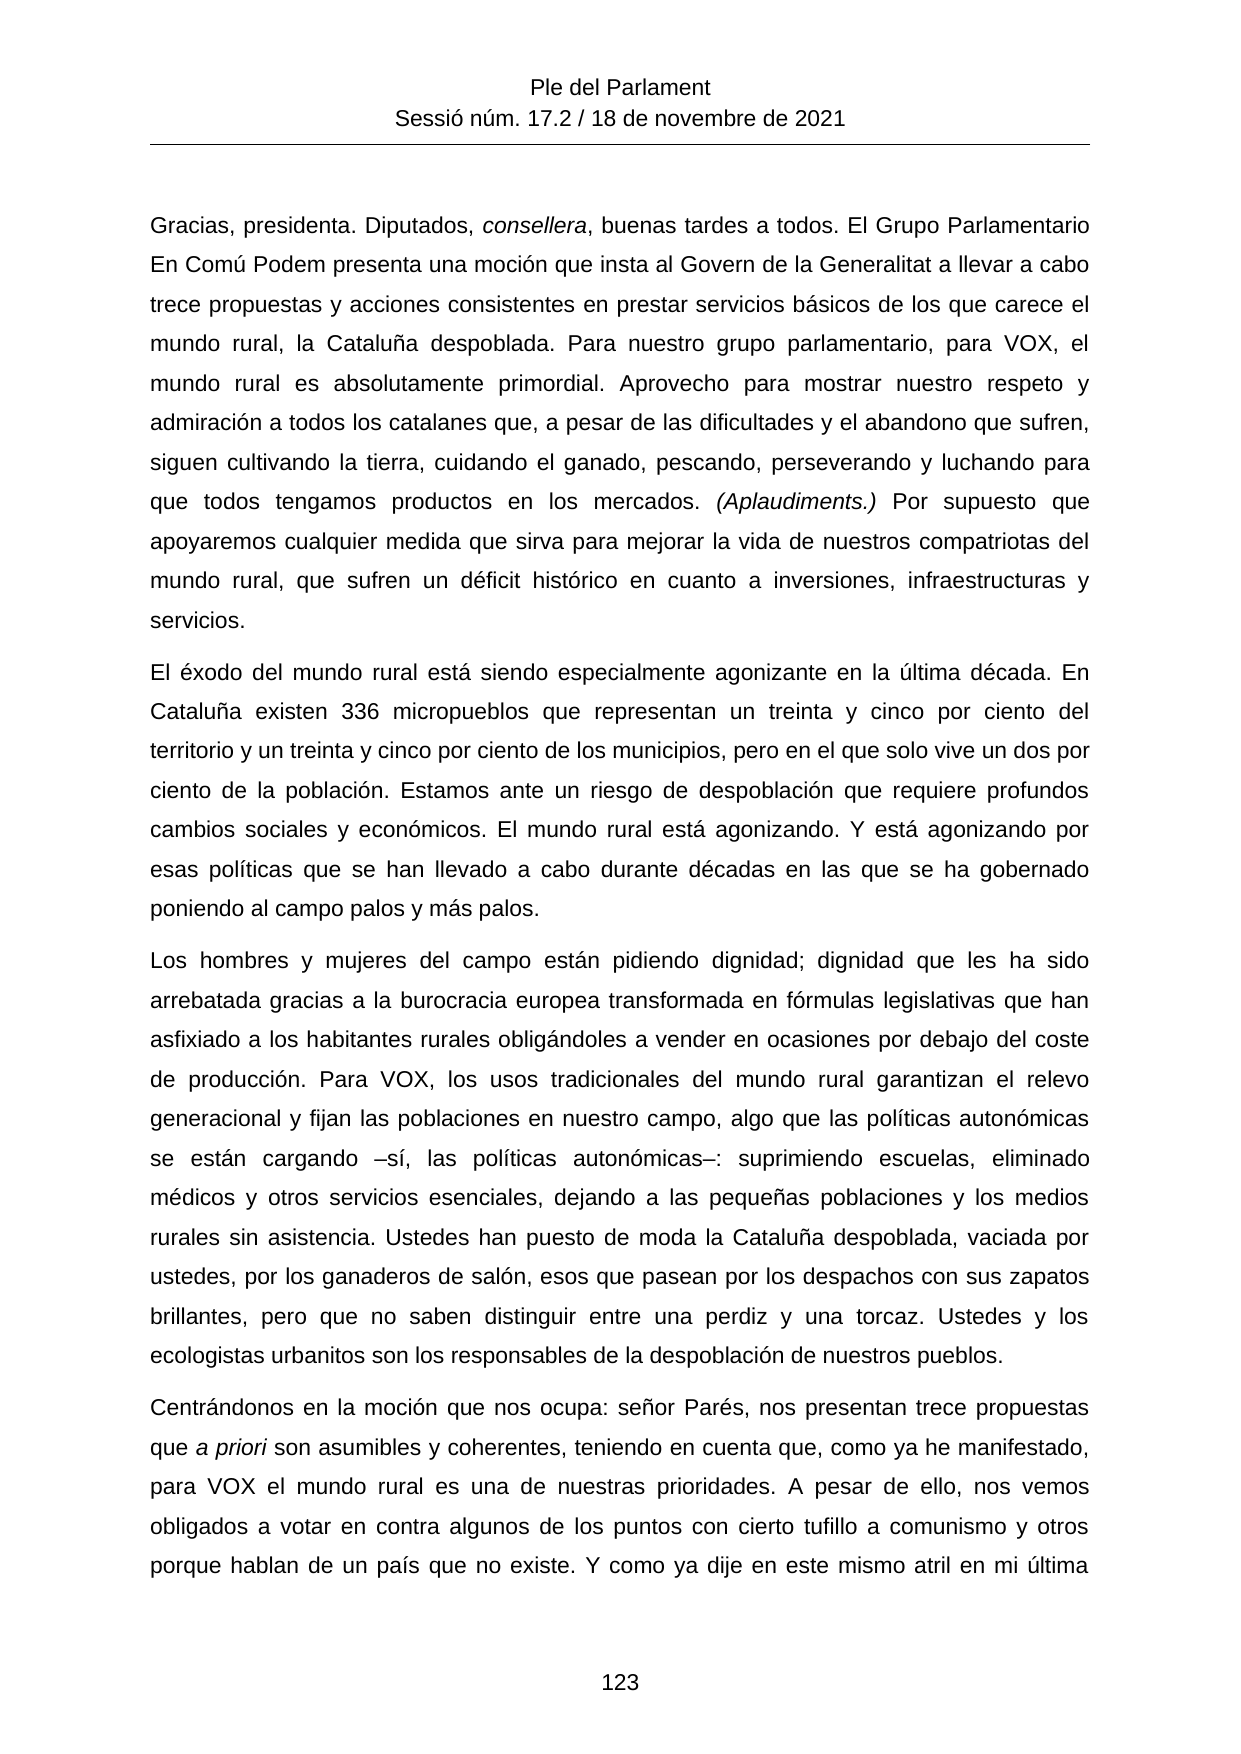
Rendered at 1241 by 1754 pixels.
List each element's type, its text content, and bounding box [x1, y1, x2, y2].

text Gracias, presidenta. Diputados, consellera, buenas tardes a todos. El Grupo Parlamentario En Comú Podem presenta una moción que insta al Govern de la Generalitat a llevar a cabo trece propuestas y acciones consistentes en prestar servicios básicos de los que carece el mundo rural, la Cataluña despoblada. Para nuestro grupo parlamentario, para VOX, el mundo rural es absolutamente primordial. Aprovecho para mostrar nuestro respeto y admiración a todos los catalanes que, a pesar de las dificultades y el abandono que sufren, siguen cultivando la tierra, cuidando el ganado, pescando, perseverando y luchando para que todos tengamos productos en los mercados. (Aplaudiments.) Por supuesto que apoyaremos cualquier medida que sirva para mejorar la vida de nuestros compatriotas del mundo rural, que sufren un déficit histórico en cuanto a inversiones, infraestructuras y servicios. [150, 212, 1090, 633]
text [150, 1394, 1090, 1578]
text Los hombres y mujeres del campo están pidiendo dignidad; dignidad que les ha sido arrebatada gracias a la burocracia europea transformada en fórmulas legislativas que han asfixiado a los habitantes rurales obligándoles a vender en ocasiones por debajo del coste de producción. Para VOX, los usos tradicionales del mundo rural garantizan el relevo generacional y fijan las poblaciones en nuestro campo, algo que las políticas autonómicas se están cargando –sí, las políticas autonómicas–: suprimiendo escuelas, eliminado médicos y otros servicios esenciales, dejando a las pequeñas poblaciones y los medios rurales sin asistencia. Ustedes han puesto de moda la Cataluña despoblada, vaciada por ustedes, por los ganaderos de salón, esos que pasean por los despachos con sus zapatos brillantes, pero que no saben distinguir entre una perdiz y una torcaz. Ustedes y los ecologistas urbanitos son los responsables de la despoblación de nuestros pueblos. [150, 947, 1090, 1368]
text El éxodo del mundo rural está siendo especialmente agonizante en la última década. En Cataluña existen 336 micropueblos que representan un treinta y cinco por ciento del territorio y un treinta y cinco por ciento de los municipios, pero en el que solo vive un dos por ciento de la población. Estamos ante un riesgo de despoblación que requiere profundos cambios sociales y económicos. El mundo rural está agonizando. Y está agonizando por esas políticas que se han llevado a cabo durante décadas en las que se ha gobernado poniendo al campo palos y más palos. [150, 658, 1090, 922]
